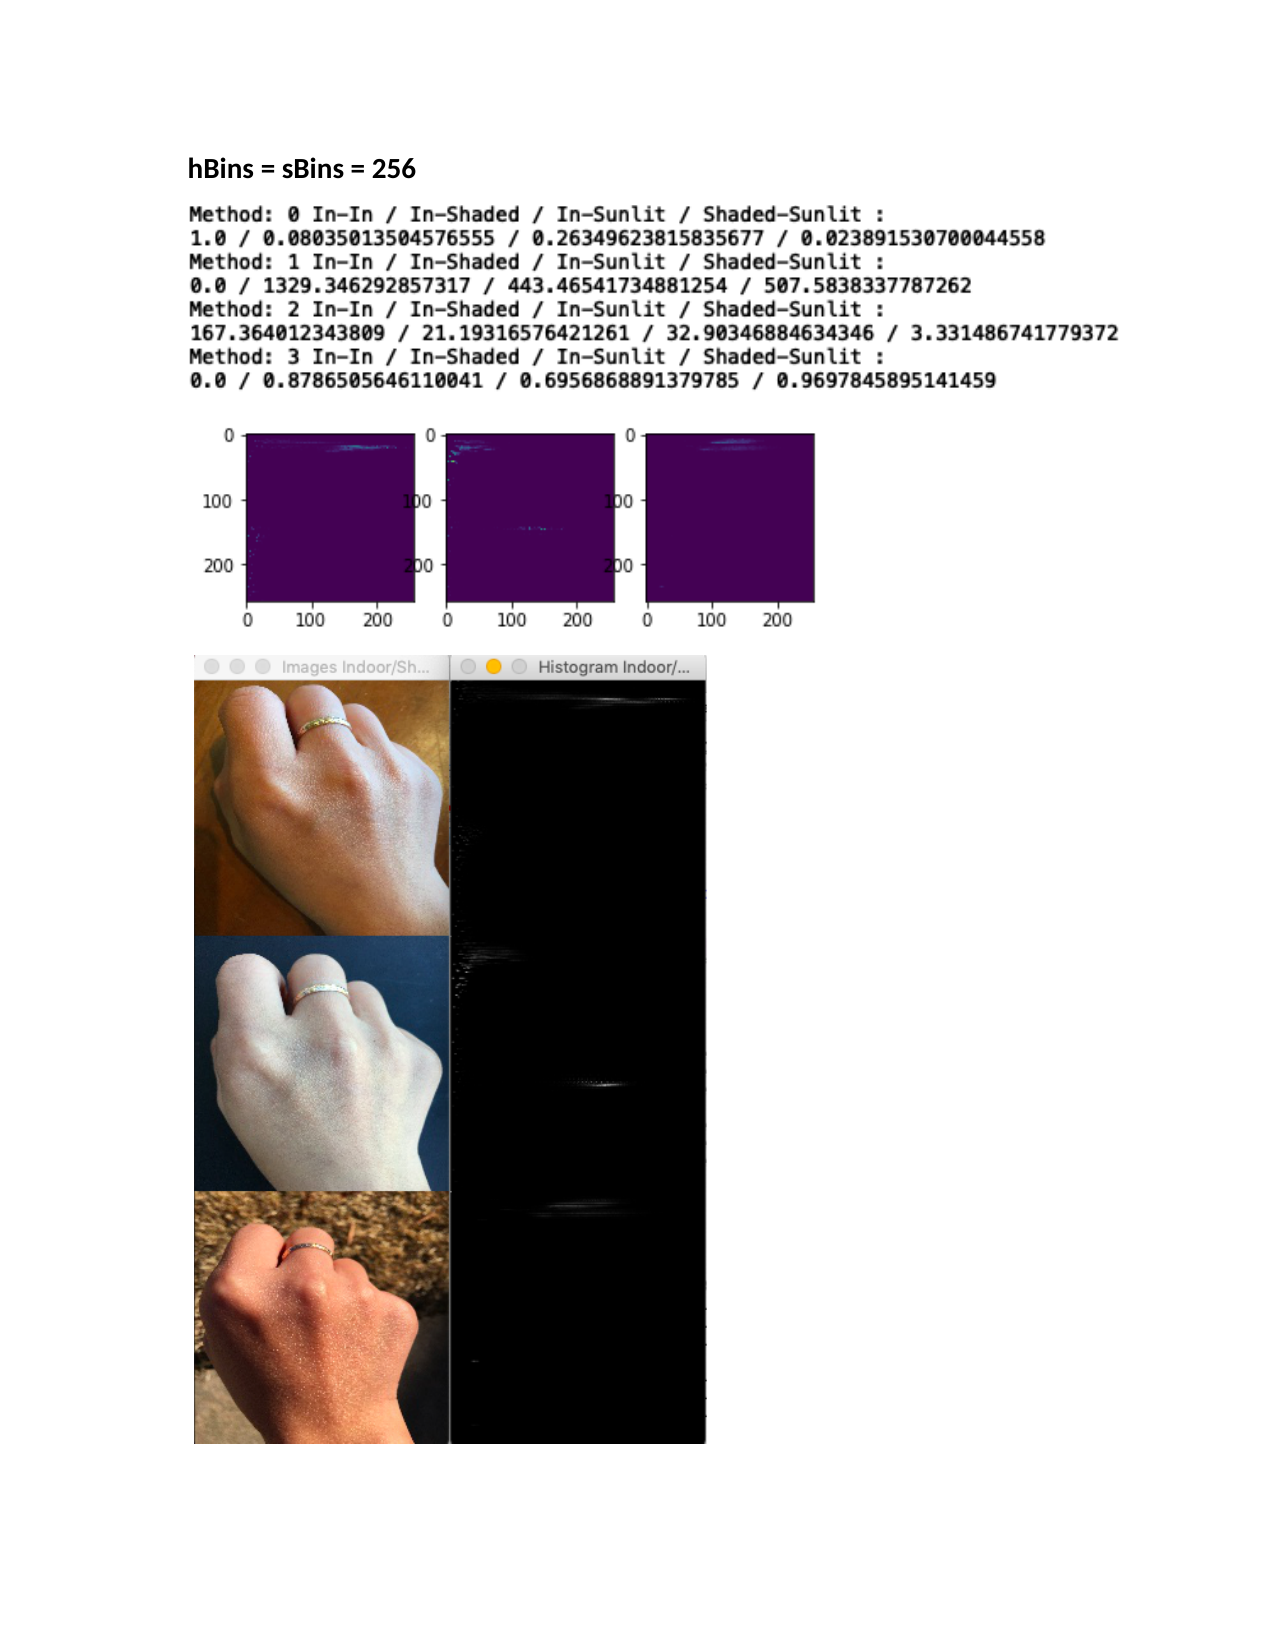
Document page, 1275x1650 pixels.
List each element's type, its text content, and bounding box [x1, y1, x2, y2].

picture [187, 205, 1142, 637]
text hBins = sBins = 256 [187, 150, 1087, 186]
picture [194, 655, 707, 1444]
